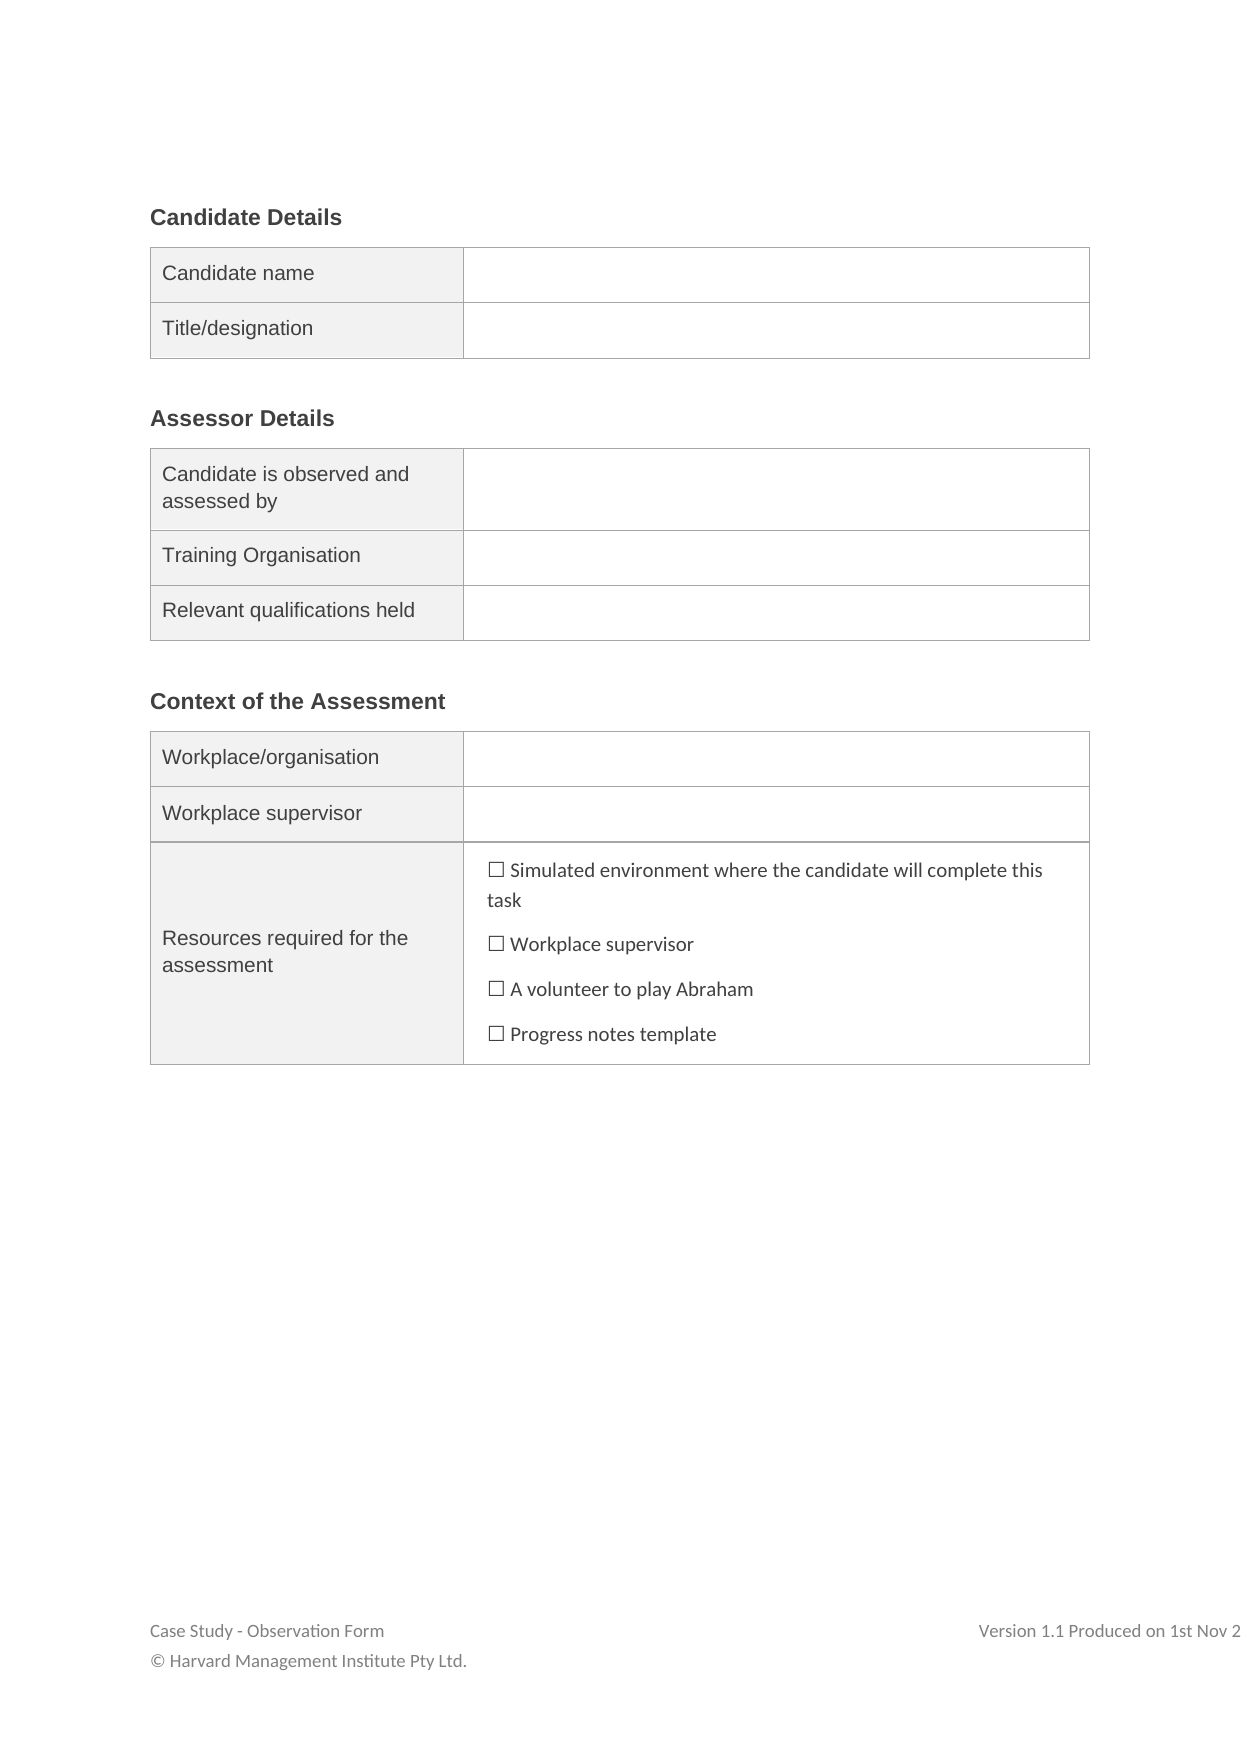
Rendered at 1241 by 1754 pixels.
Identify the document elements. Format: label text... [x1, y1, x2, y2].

subtitle Assessor Details [150, 405, 1090, 432]
table_header Workplace/organisation [151, 732, 463, 786]
table_cell Relevant qualifications held [151, 586, 463, 640]
table_header [464, 449, 1089, 529]
table_header Candidate is observed and assessed by [151, 449, 463, 529]
table_cell [464, 531, 1089, 585]
table_cell [464, 787, 1089, 841]
table_cell Simulated environment where the candidate will complete this task Workplace supervisor A volunteer to play Abraham Progress notes template [464, 843, 1089, 1064]
subtitle Candidate Details [150, 204, 1090, 231]
table_header Candidate name [151, 248, 463, 302]
table_cell [464, 303, 1089, 357]
table_cell [464, 586, 1089, 640]
table_cell Resources required for the assessment [151, 843, 463, 1064]
table_header [464, 732, 1089, 786]
table_cell Training Organisation [151, 531, 463, 585]
subtitle Context of the Assessment [150, 688, 1090, 714]
table_cell Title/designation [151, 303, 463, 357]
table_header [464, 248, 1089, 302]
table_cell Workplace supervisor [151, 787, 463, 841]
